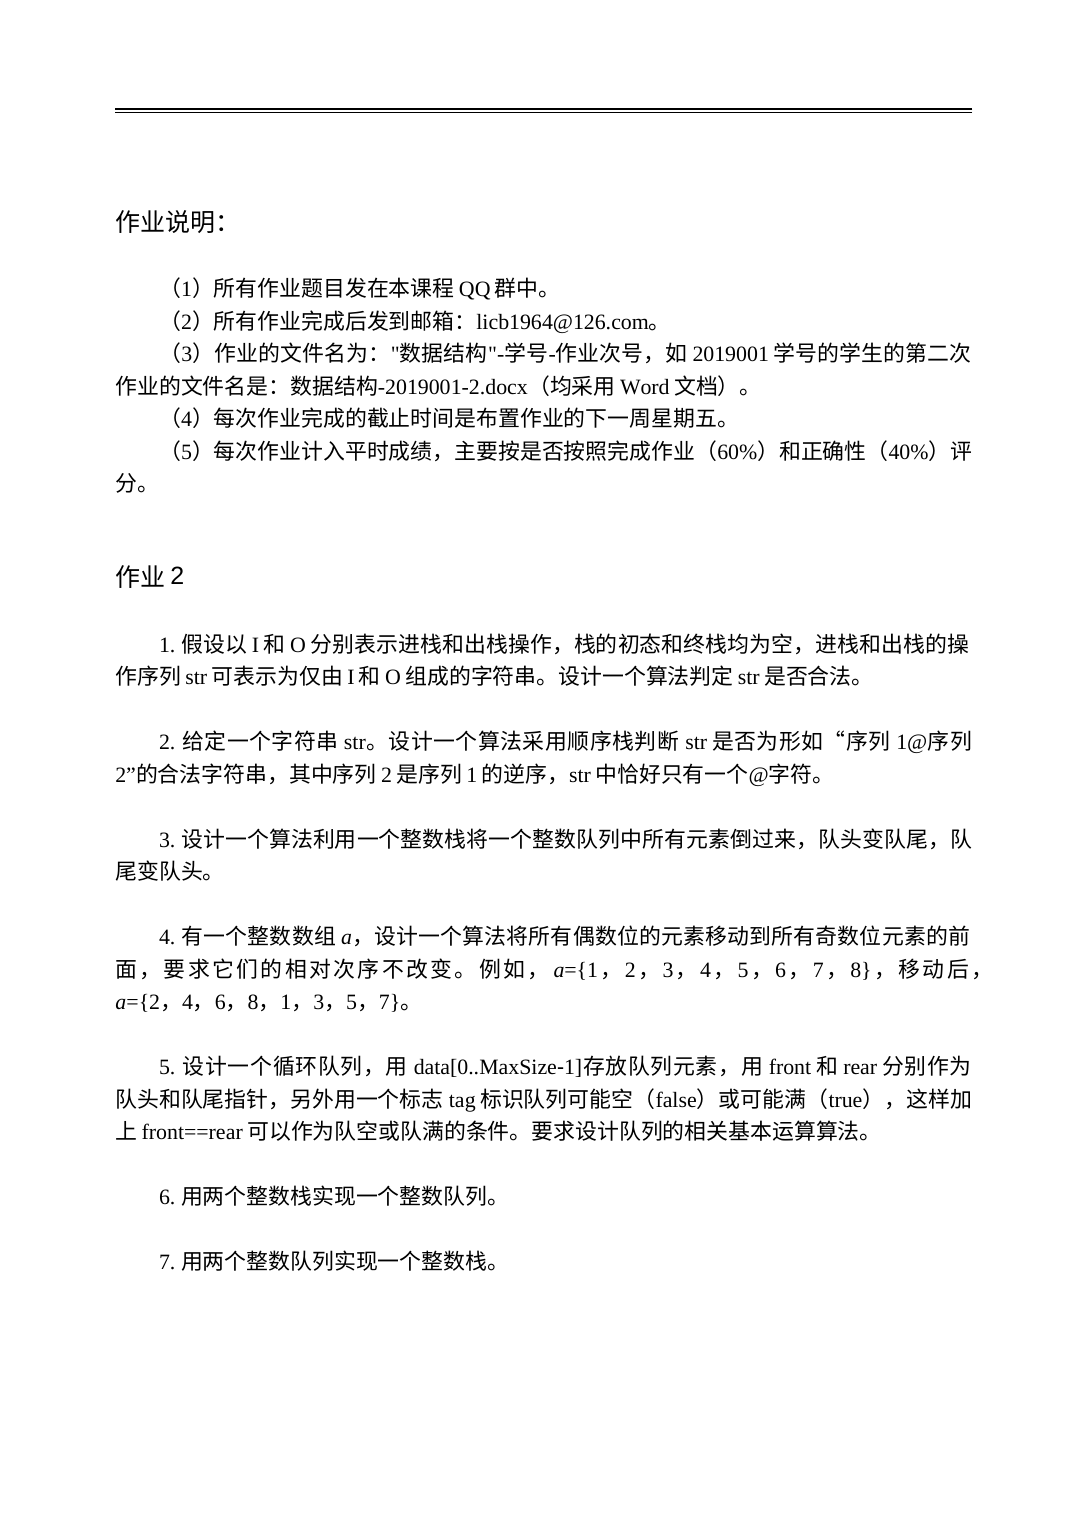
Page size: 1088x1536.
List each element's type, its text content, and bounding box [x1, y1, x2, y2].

text 2. 给定一个字符串str。设计一个算法采用顺序栈判断str是否为形如“序列1@序列2”的合法字符串，其中序列2是序列1的逆序，str中恰好只有一个@字符。 [115, 724, 972, 789]
text 6. 用两个整数栈实现一个整数队列。 [115, 1179, 972, 1211]
text （1）所有作业题目发在本课程QQ群中。 [115, 271, 972, 303]
text 1. 假设以I和O分别表示进栈和出栈操作，栈的初态和终栈均为空，进栈和出栈的操作序列str可表示为仅由I和O组成的字符串。设计一个算法判定str是否合法。 [115, 626, 972, 691]
subtitle 作业2 [115, 543, 972, 608]
text （2）所有作业完成后发到邮箱：licb1964@126.com。 [115, 303, 972, 336]
text 3. 设计一个算法利用一个整数栈将一个整数队列中所有元素倒过来，队头变队尾，队尾变队头。 [115, 821, 972, 886]
text （4）每次作业完成的截止时间是布置作业的下一周星期五。 [115, 401, 972, 433]
text 5. 设计一个循环队列，用data[0..MaxSize-1]存放队列元素，用front和rear分别作为队头和队尾指针，另外用一个标志tag标识队列可能空（false）或可能满（true），这样加上front==rear可以作为队空或队满的条件。要求设计队列的相关基本运算算法。 [115, 1049, 972, 1146]
text （5）每次作业计入平时成绩，主要按是否按照完成作业（60%）和正确性（40%）评分。 [115, 433, 972, 498]
subtitle 作业说明： [115, 188, 972, 253]
text 7. 用两个整数队列实现一个整数栈。 [115, 1244, 972, 1276]
text （3）作业的文件名为："数据结构"-学号-作业次号，如2019001学号的学生的第二次作业的文件名是：数据结构-2019001-2.docx（均采用Word文档）。 [115, 336, 972, 401]
text 4. 有一个整数数组a，设计一个算法将所有偶数位的元素移动到所有奇数位元素的前面，要求它们的相对次序不改变。例如，a={1，2，3，4，5，6，7，8}，移动后，a={2，4，6，8，1，3，5，7}。 [115, 919, 972, 1016]
